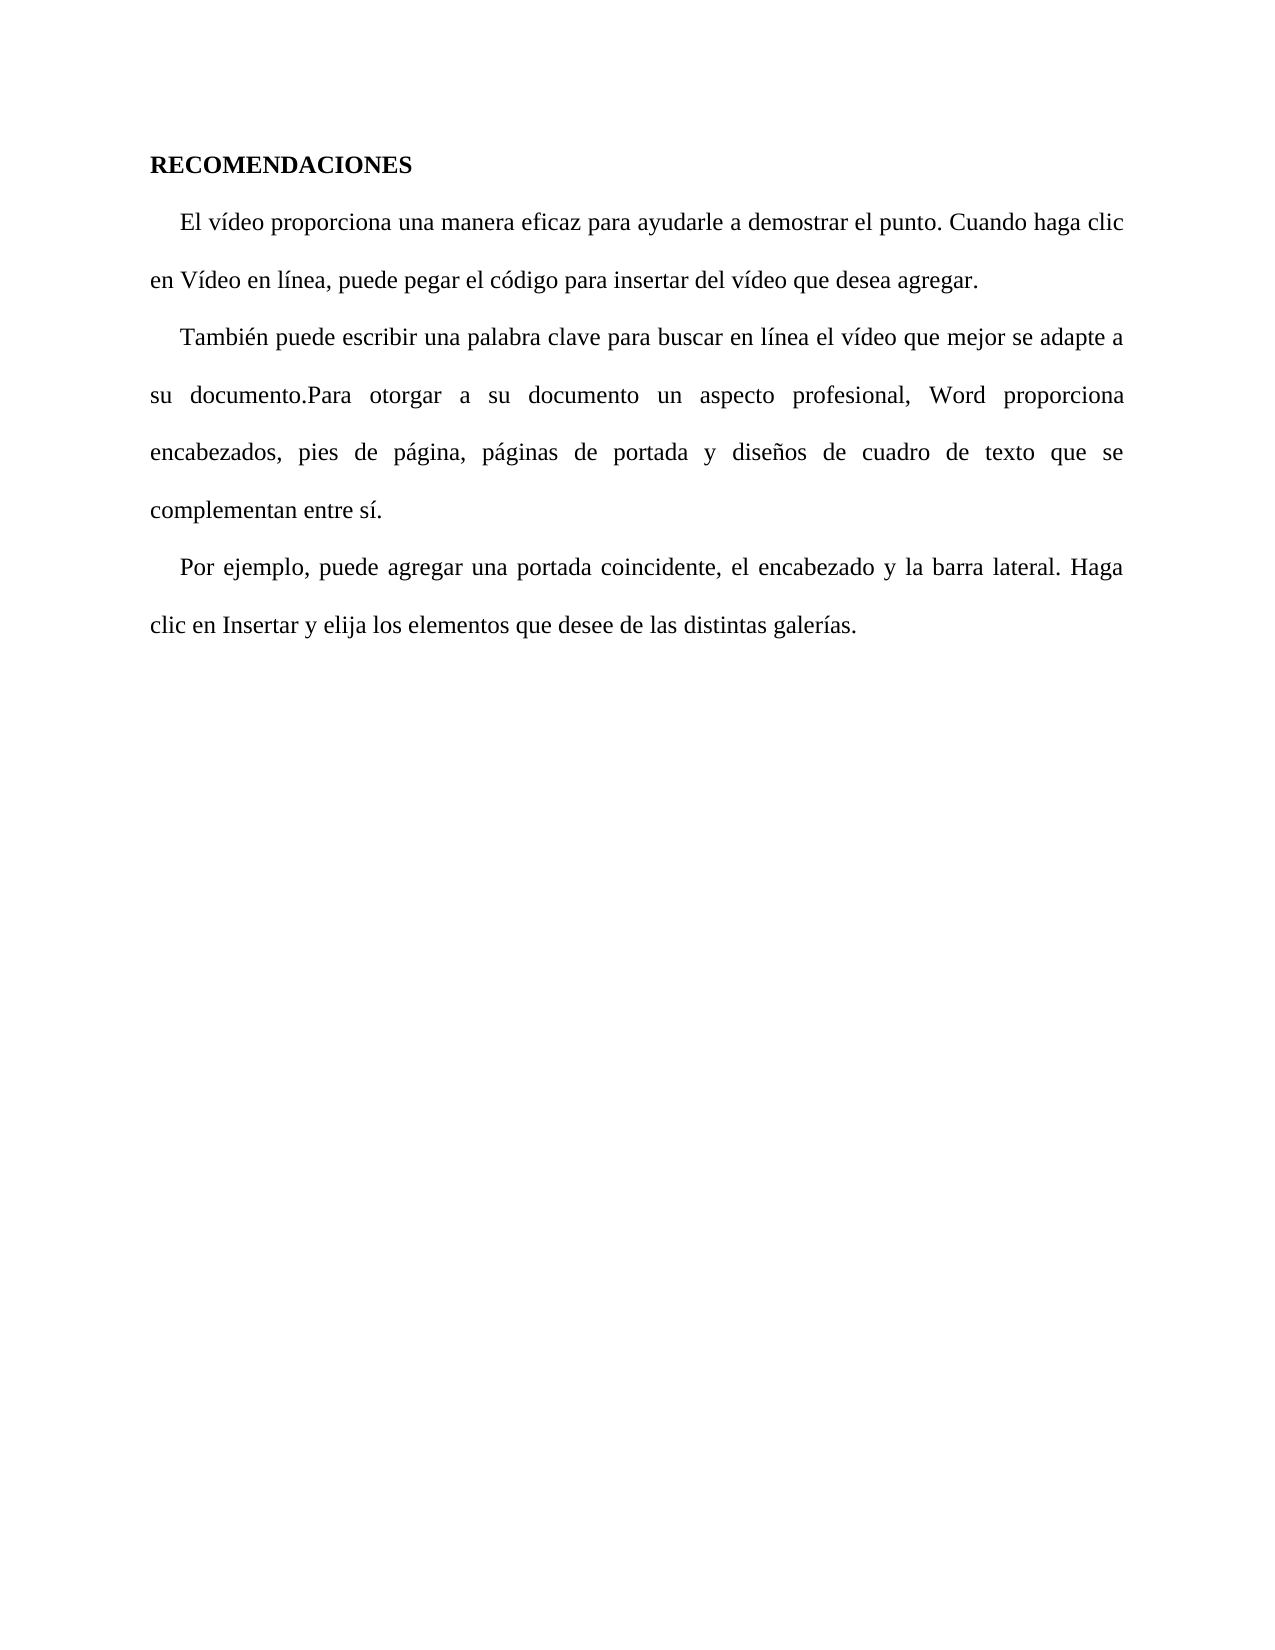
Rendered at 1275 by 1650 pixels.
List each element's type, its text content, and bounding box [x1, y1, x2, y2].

text El vídeo proporciona una manera eficaz para ayudarle a demostrar el punto. Cuando haga clic en Vídeo en línea, puede pegar el código para insertar del vídeo que desea agregar. [150, 207, 1125, 294]
text También puede escribir una palabra clave para buscar en línea el vídeo que mejor se adapte a su documento.Para otorgar a su documento un aspecto profesional, Word proporciona encabezados, pies de página, páginas de portada y diseños de cuadro de texto que se complementan entre sí. [150, 322, 1125, 524]
subtitle RECOMENDACIONES [150, 150, 1125, 179]
text Por ejemplo, puede agregar una portada coincidente, el encabezado y la barra lateral. Haga clic en Insertar y elija los elementos que desee de las distintas galerías. [150, 552, 1125, 639]
